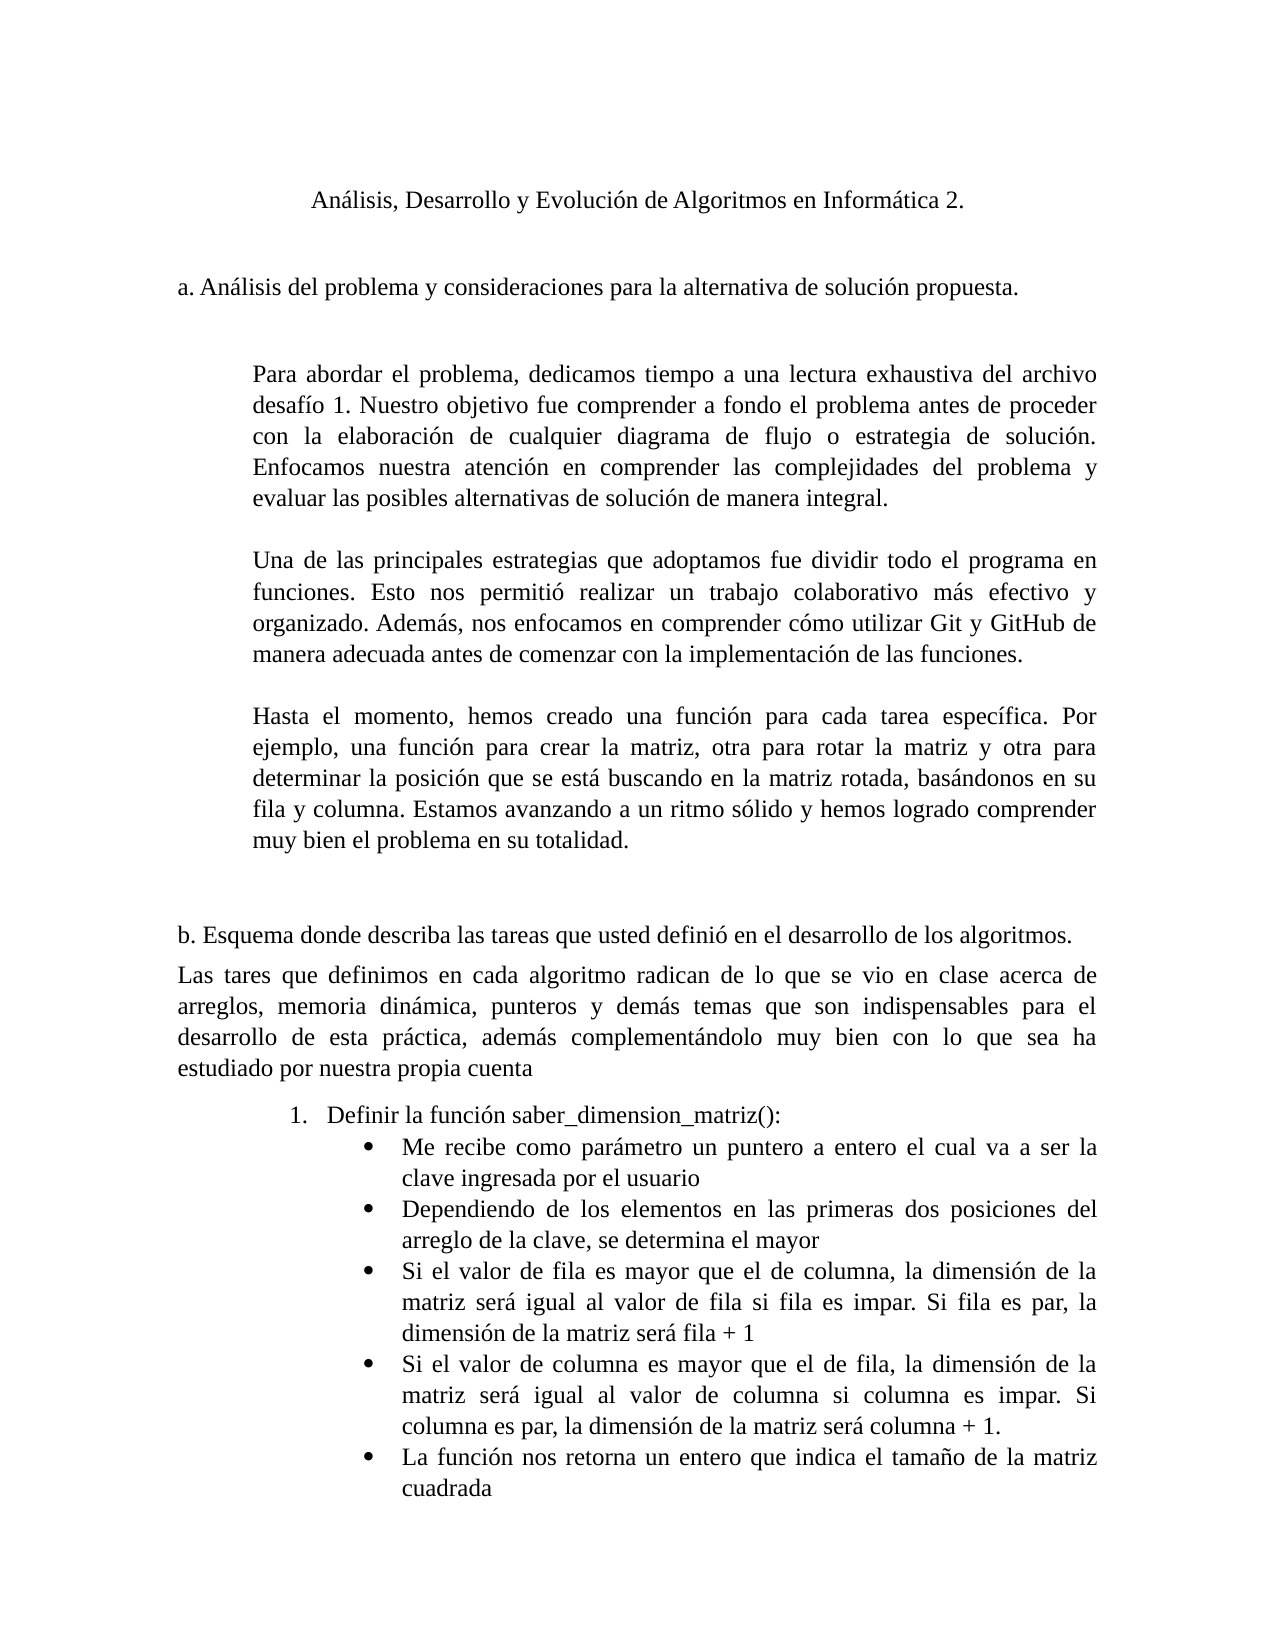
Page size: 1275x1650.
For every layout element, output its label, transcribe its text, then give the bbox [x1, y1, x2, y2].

text Las tares que definimos en cada algoritmo radican de lo que se vio en clase acerca de arreglos, memoria dinámica, punteros y demás temas que son indispensables para el desarrollo de esta práctica, además complementándolo muy bien con lo que sea ha estudiado por nuestra propia cuenta [177, 960, 1098, 1082]
list Definir la función saber_dimension_matriz(): [289, 1101, 1098, 1129]
subtitle b. Esquema donde describa las tareas que usted definió en el desarrollo de los algoritmos. [177, 920, 1098, 949]
subtitle a. Análisis del problema y consideraciones para la alternativa de solución propuesta. [177, 272, 1098, 301]
list La función nos retorna un entero que indica el tamaño de la matriz cuadrada [364, 1442, 1098, 1502]
list Hasta el momento, hemos creado una función para cada tarea específica. Por ejemplo, una función para crear la matriz, otra para rotar la matriz y otra para determinar la posición que se está buscando en la matriz rotada, basándonos en su fila y columna. Estamos avanzando a un ritmo sólido y hemos logrado comprender muy bien el problema en su totalidad. [252, 701, 1098, 854]
subtitle Análisis, Desarrollo y Evolución de Algoritmos en Informática 2. [177, 185, 1098, 214]
list Dependiendo de los elementos en las primeras dos posiciones del arreglo de la clave, se determina el mayor [364, 1194, 1098, 1253]
list Me recibe como parámetro un puntero a entero el cual va a ser la clave ingresada por el usuario [364, 1132, 1098, 1191]
list Una de las principales estrategias que adoptamos fue dividir todo el programa en funciones. Esto nos permitió realizar un trabajo colaborativo más efectivo y organizado. Además, nos enfocamos en comprender cómo utilizar Git y GitHub de manera adecuada antes de comenzar con la implementación de las funciones. [252, 546, 1098, 667]
list Si el valor de fila es mayor que el de columna, la dimensión de la matriz será igual al valor de fila si fila es impar. Si fila es par, la dimensión de la matriz será fila + 1 [364, 1256, 1098, 1347]
list Para abordar el problema, dedicamos tiempo a una lectura exhaustiva del archivo desafío 1. Nuestro objetivo fue comprender a fondo el problema antes de proceder con la elaboración de cualquier diagrama de flujo o estrategia de solución. Enfocamos nuestra atención en comprender las complejidades del problema y evaluar las posibles alternativas de solución de manera integral. [252, 359, 1098, 512]
list Si el valor de columna es mayor que el de fila, la dimensión de la matriz será igual al valor de columna si columna es impar. Si columna es par, la dimensión de la matriz será columna + 1. [364, 1349, 1098, 1440]
